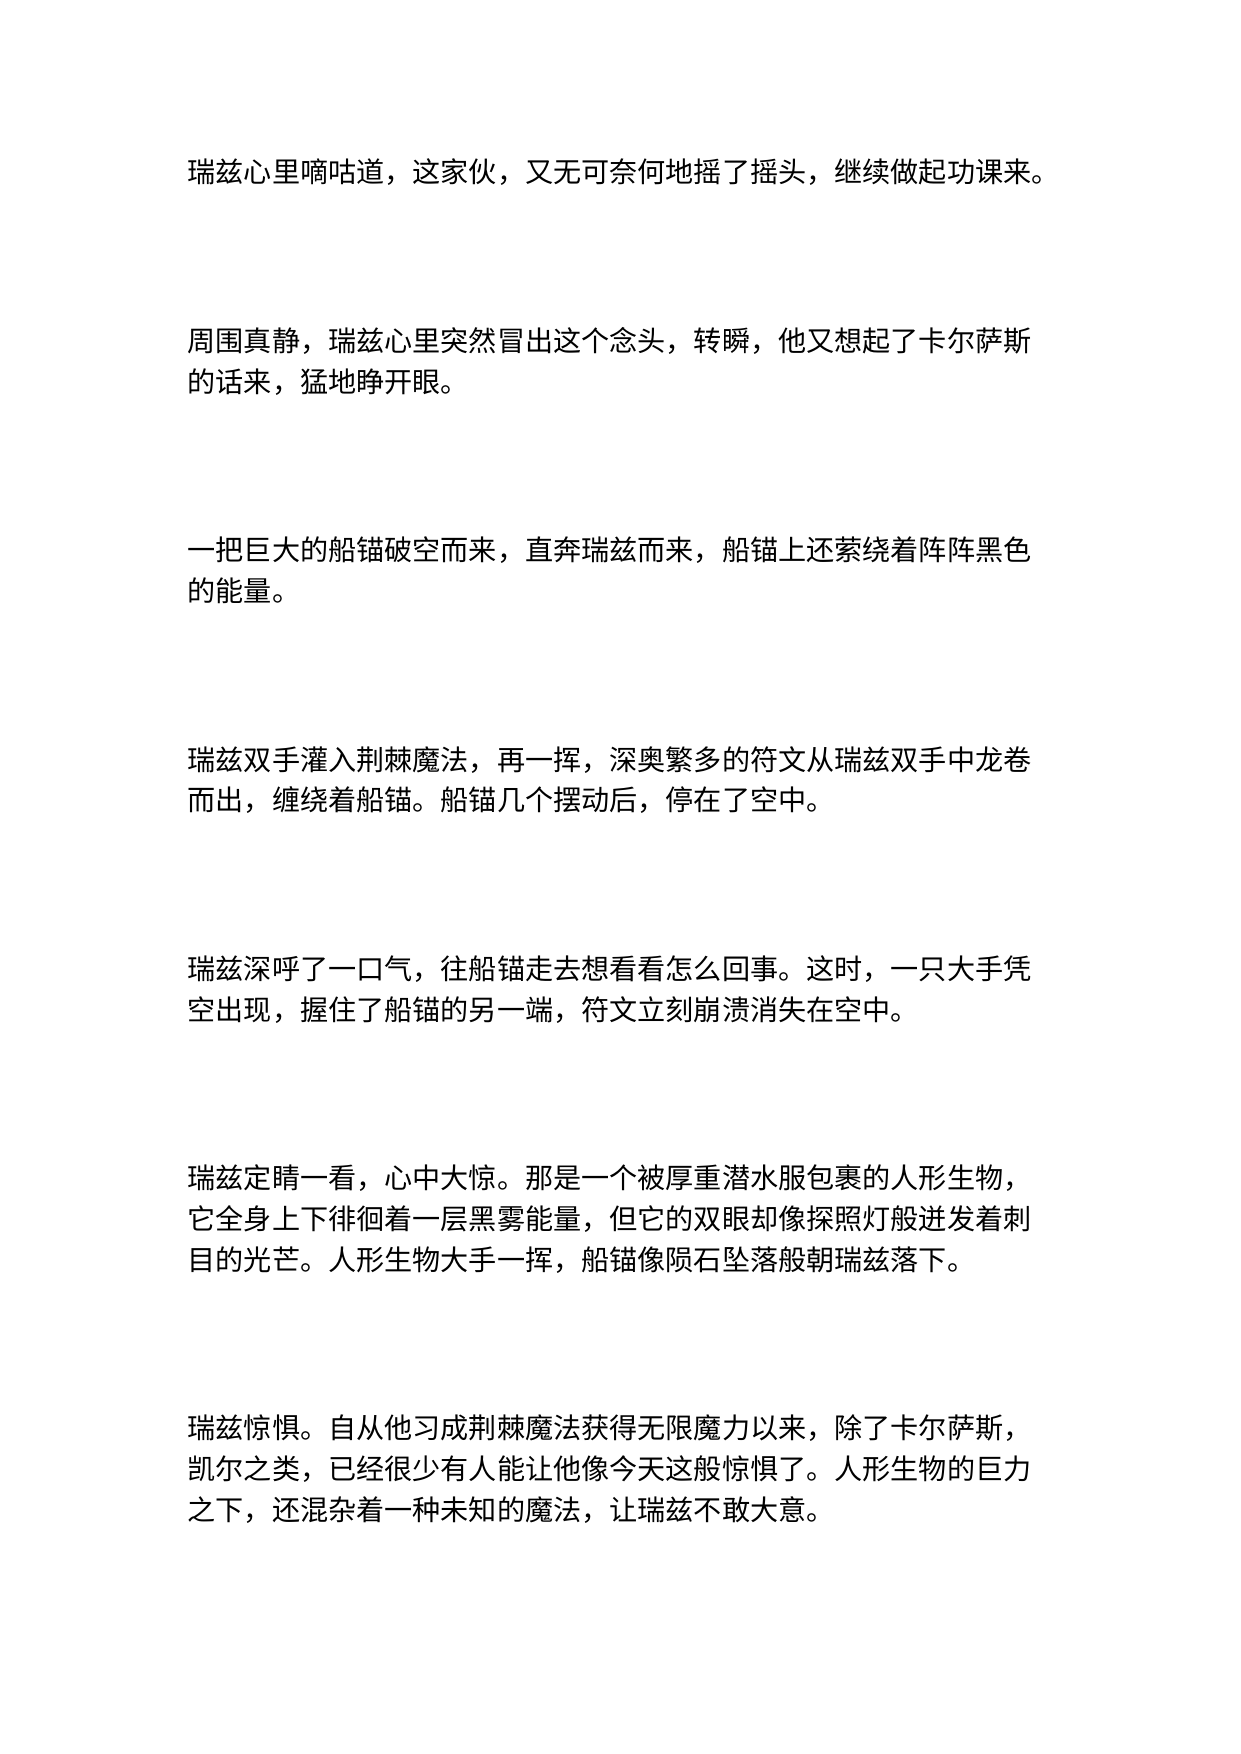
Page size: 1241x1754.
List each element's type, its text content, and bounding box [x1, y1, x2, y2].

text 周围真静，瑞兹心里突然冒出这个念头，转瞬，他又想起了卡尔萨斯的话来，猛地睁开眼。 [187, 319, 1053, 400]
text 瑞兹心里嘀咕道，这家伙，又无可奈何地摇了摇头，继续做起功课来。 [187, 150, 1053, 191]
text 瑞兹惊惧。自从他习成荆棘魔法获得无限魔力以来，除了卡尔萨斯，凯尔之类，已经很少有人能让他像今天这般惊惧了。人形生物的巨力之下，还混杂着一种未知的魔法，让瑞兹不敢大意。 [187, 1406, 1053, 1528]
text 瑞兹双手灌入荆棘魔法，再一挥，深奥繁多的符文从瑞兹双手中龙卷而出，缠绕着船锚。船锚几个摆动后，停在了空中。 [187, 737, 1053, 819]
text 瑞兹深呼了一口气，往船锚走去想看看怎么回事。这时，一只大手凭空出现，握住了船锚的另一端，符文立刻崩溃消失在空中。 [187, 947, 1053, 1028]
text 瑞兹定睛一看，心中大惊。那是一个被厚重潜水服包裹的人形生物，它全身上下徘徊着一层黑雾能量，但它的双眼却像探照灯般迸发着刺目的光芒。人形生物大手一挥，船锚像陨石坠落般朝瑞兹落下。 [187, 1156, 1053, 1278]
text 一把巨大的船锚破空而来，直奔瑞兹而来，船锚上还萦绕着阵阵黑色的能量。 [187, 528, 1053, 609]
